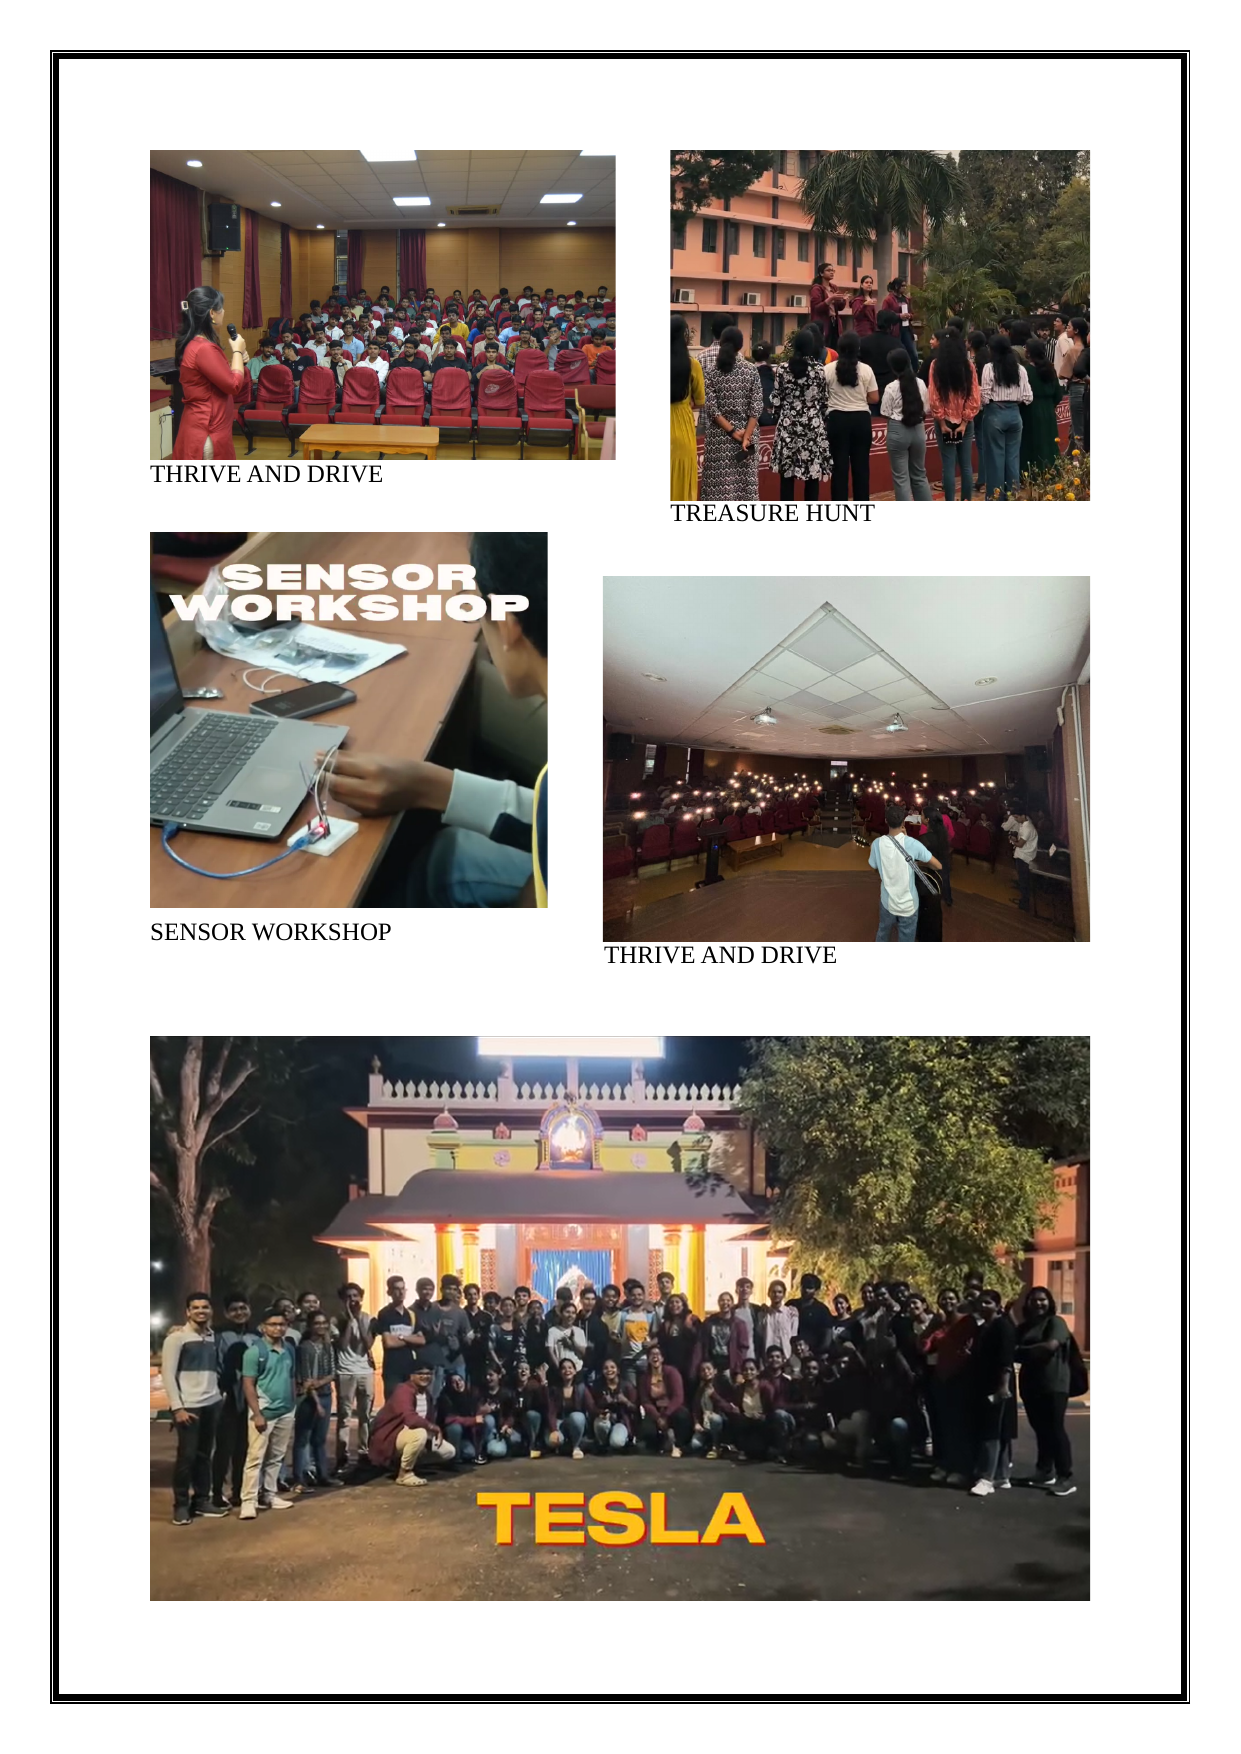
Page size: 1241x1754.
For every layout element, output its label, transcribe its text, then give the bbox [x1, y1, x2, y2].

picture [602, 576, 1091, 942]
picture [150, 1036, 1091, 1601]
picture [150, 150, 616, 460]
picture [150, 532, 548, 908]
picture [670, 150, 1091, 501]
